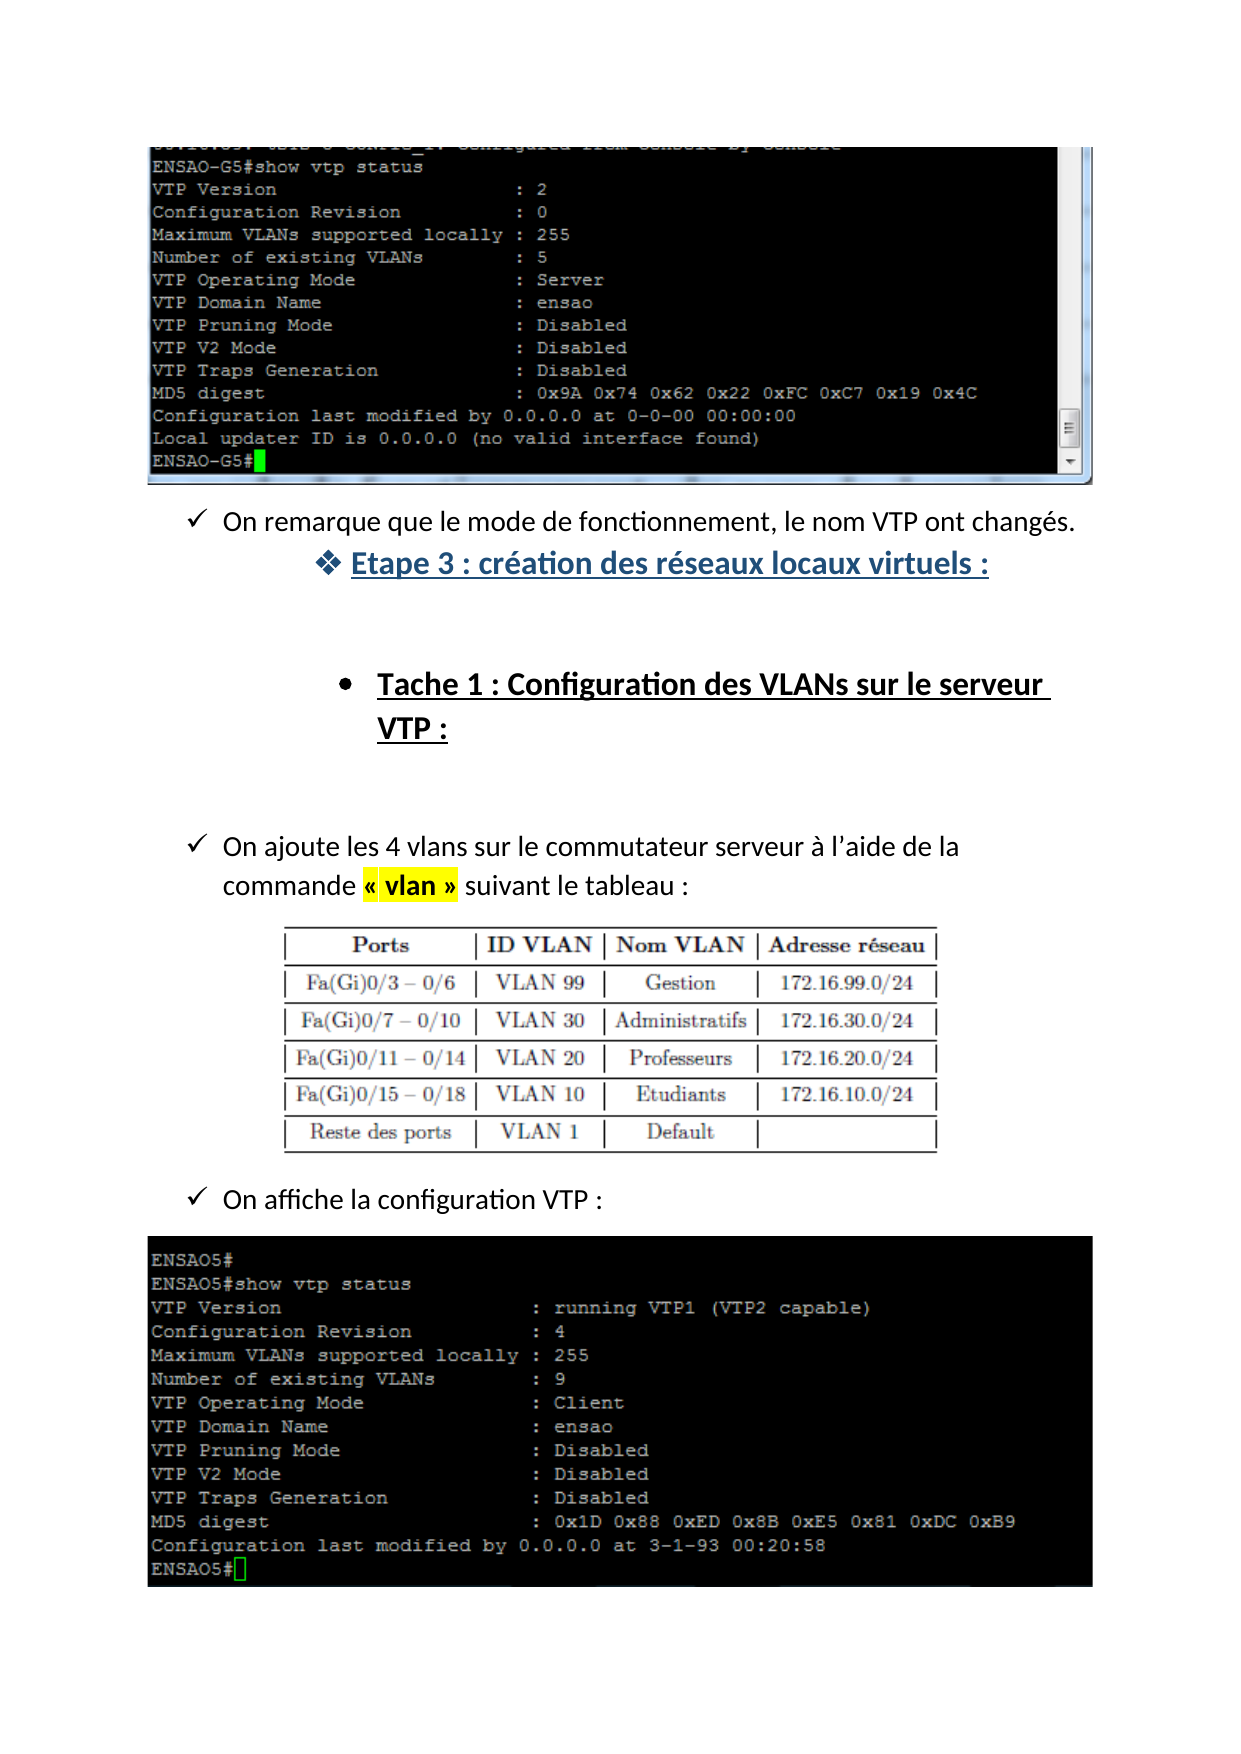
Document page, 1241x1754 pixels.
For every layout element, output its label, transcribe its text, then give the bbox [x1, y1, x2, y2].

list Tache 1 : Configuration des VLANs sur le serveur VTP : [339, 663, 1093, 748]
list On remarque que le mode de fonctionnement, le nom VTP ont changés. [185, 503, 1093, 539]
picture [147, 147, 1093, 485]
list Etape 3 : création des réseaux locaux virtuels : [313, 542, 1093, 583]
list On ajoute les 4 vlans sur le commutateur serveur à l’aide de la commande « vlan » suivant le tableau : [185, 828, 1093, 902]
picture [147, 1236, 1093, 1587]
picture [283, 922, 942, 1161]
list On affiche la configuration VTP : [185, 1181, 1093, 1217]
